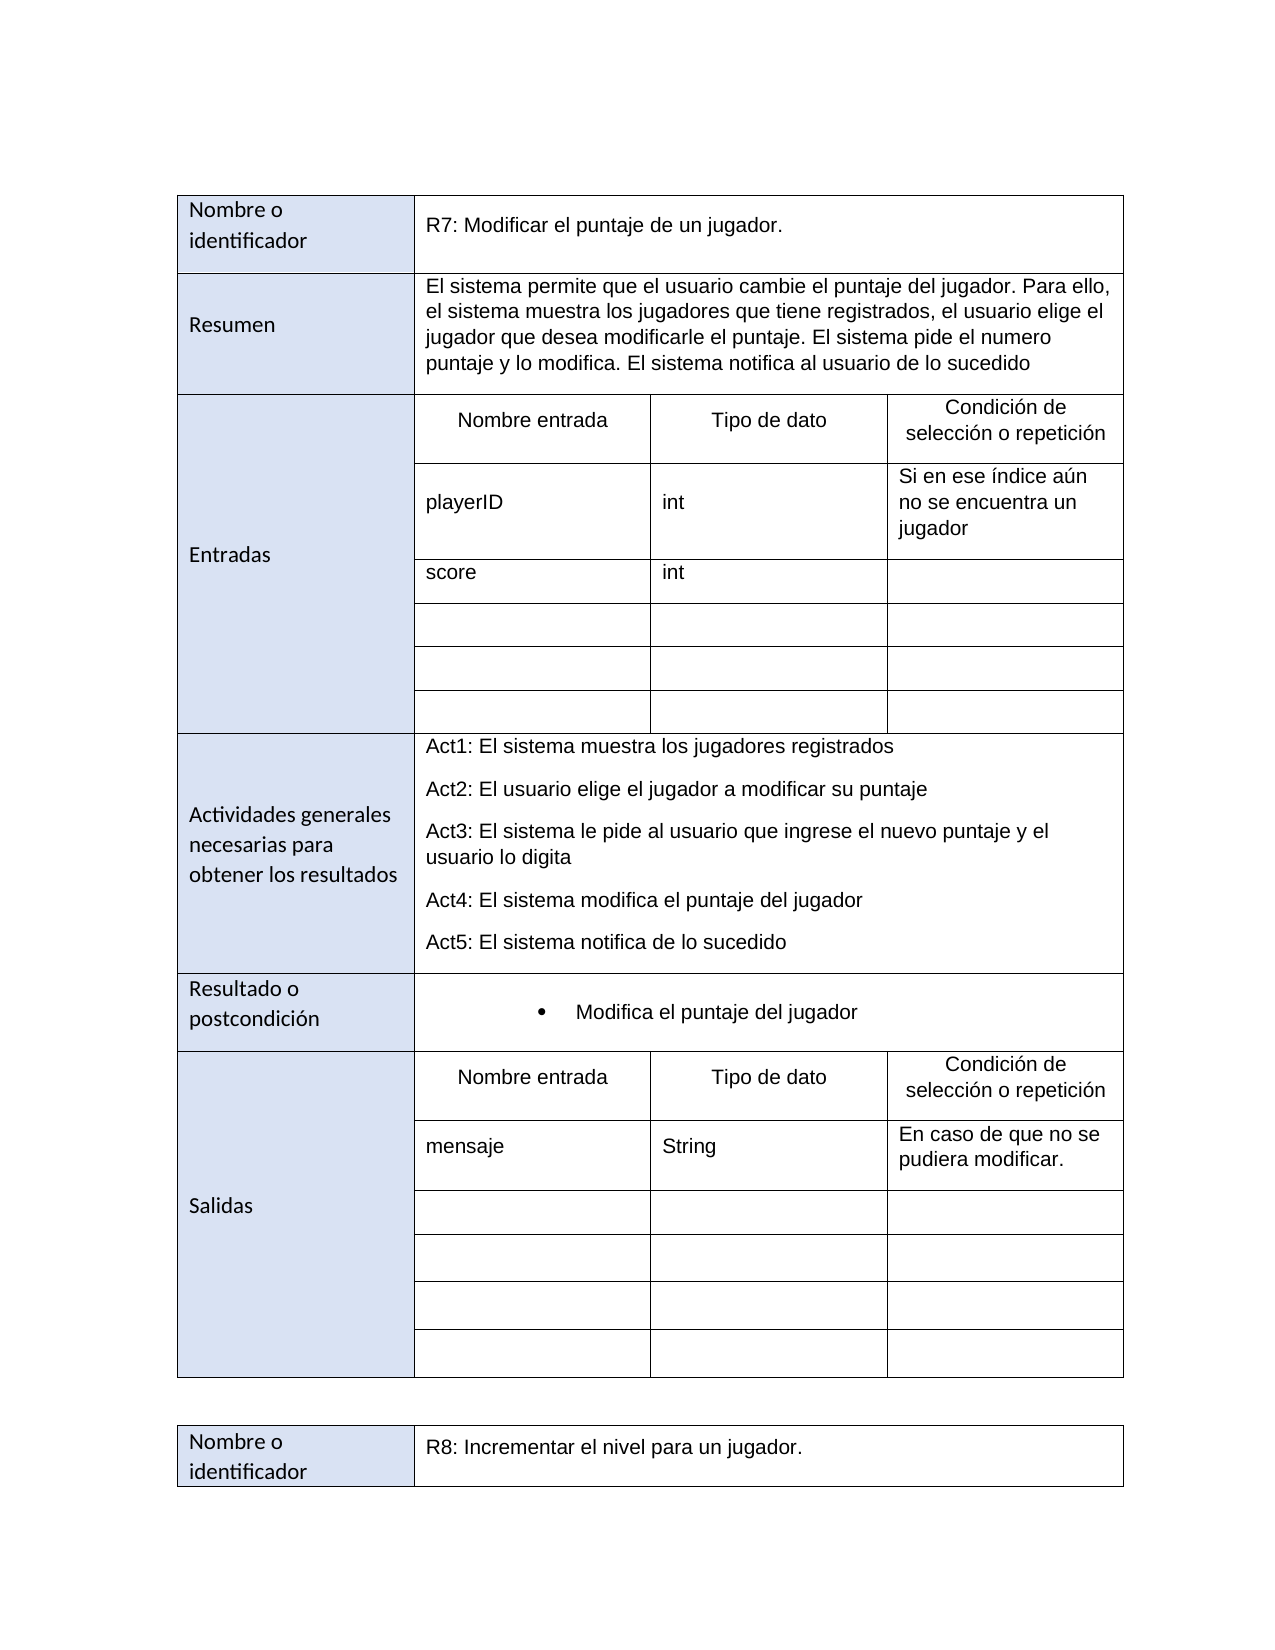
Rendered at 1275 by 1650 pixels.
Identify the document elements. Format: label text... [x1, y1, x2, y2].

table_cell Actividades generales necesarias para obtener los resultados [178, 734, 414, 973]
table_cell [415, 1191, 650, 1233]
table_cell [415, 1235, 650, 1281]
table_cell playerID [415, 464, 650, 559]
table_cell mensaje [415, 1121, 650, 1190]
table_cell Tipo de dato [651, 395, 887, 463]
table_cell Condición de selección o repetición [888, 395, 1123, 463]
table_cell Condición de selección o repetición [888, 1052, 1123, 1120]
table_cell Nombre entrada [415, 1052, 650, 1120]
table_cell [888, 560, 1123, 602]
table_cell [888, 647, 1123, 689]
table_header R7: Modificar el puntaje de un jugador. [415, 196, 1123, 272]
table_cell Resultado o postcondición [178, 974, 414, 1051]
table_cell [651, 604, 887, 646]
table_cell [651, 647, 887, 689]
table_cell [651, 1282, 887, 1329]
table_cell Nombre entrada [415, 395, 650, 463]
table_cell [415, 604, 650, 646]
table_cell Salidas [178, 1052, 414, 1377]
table_cell En caso de que no se pudiera modificar. [888, 1121, 1123, 1190]
table_cell Si en ese índice aún no se encuentra un jugador [888, 464, 1123, 559]
table_header R8: Incrementar el nivel para un jugador. [415, 1426, 1123, 1486]
table_cell [888, 1330, 1123, 1377]
table_cell [888, 1191, 1123, 1233]
table_cell [888, 1235, 1123, 1281]
table_cell Tipo de dato [651, 1052, 887, 1120]
table_cell int [651, 560, 887, 602]
table_cell Entradas [178, 395, 414, 733]
table_cell [888, 1282, 1123, 1329]
table_cell [651, 1191, 887, 1233]
table_header Nombre o identificador [178, 196, 414, 272]
table_cell [651, 691, 887, 733]
table_cell [651, 1330, 887, 1377]
table_cell Act1: El sistema muestra los jugadores registrados Act2: El usuario elige el jugador a modificar su puntaje Act3: El sistema le pide al usuario que ingrese el nuevo puntaje y el usuario lo digita Act4: El sistema modifica el puntaje del jugador Act5: El sistema notifica de lo sucedido [415, 734, 1123, 973]
table_cell [415, 1330, 650, 1377]
table_cell [888, 604, 1123, 646]
table_cell [888, 691, 1123, 733]
table_cell El sistema permite que el usuario cambie el puntaje del jugador. Para ello, el sistema muestra los jugadores que tiene registrados, el usuario elige el jugador que desea modificarle el puntaje. El sistema pide el numero puntaje y lo modifica. El sistema notifica al usuario de lo sucedido [415, 274, 1123, 394]
table_cell [651, 1235, 887, 1281]
table_cell Modifica el puntaje del jugador [415, 974, 1123, 1051]
table_cell [415, 1282, 650, 1329]
table_header Nombre o identificador [178, 1426, 414, 1486]
table_cell [415, 647, 650, 689]
table_cell Resumen [178, 274, 414, 394]
table_cell [415, 691, 650, 733]
table_cell int [651, 464, 887, 559]
table_cell String [651, 1121, 887, 1190]
table_cell score [415, 560, 650, 602]
